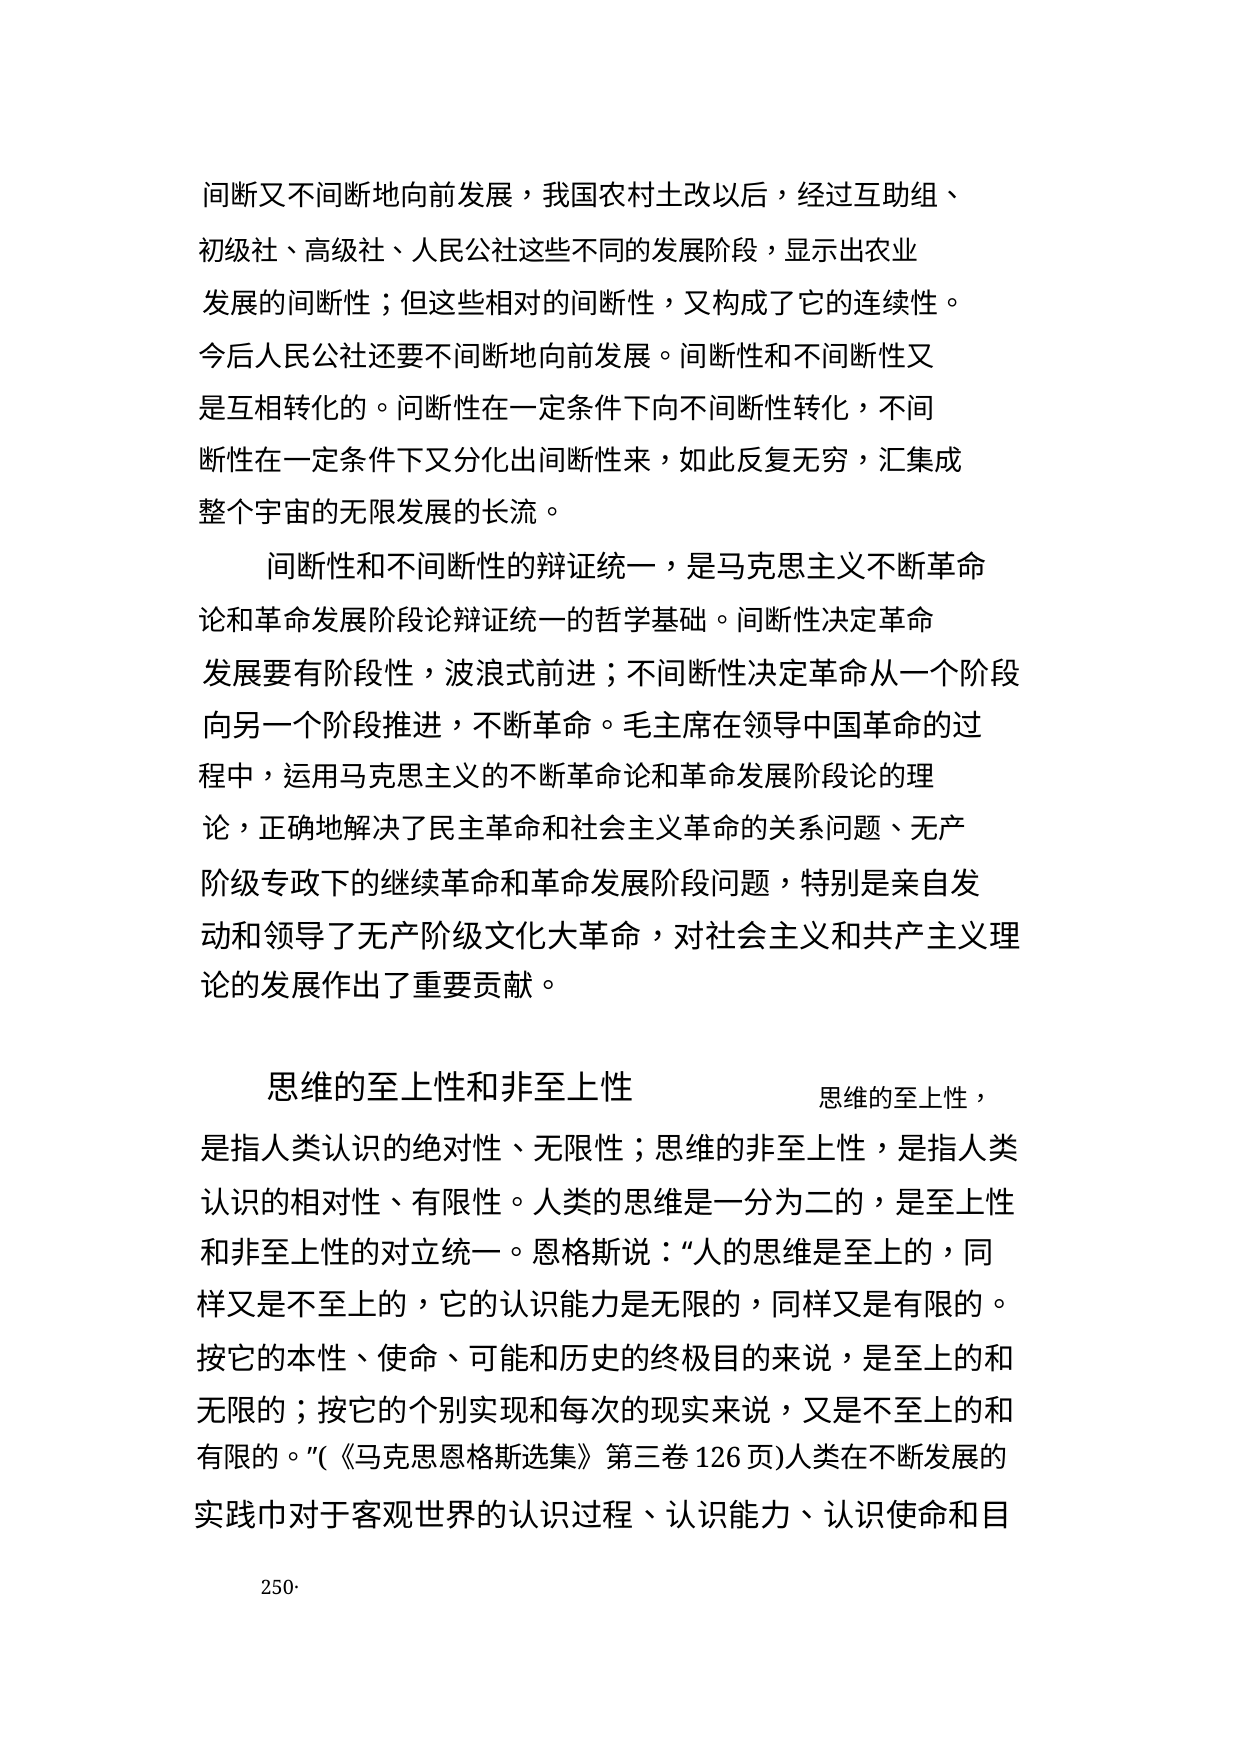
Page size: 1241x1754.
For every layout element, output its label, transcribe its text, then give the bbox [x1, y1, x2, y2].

text 是指人类认识的绝对性、无限性；思维的非至上性，是指人类 [200, 1135, 1143, 1165]
text 今后人民公社还要不间断地向前发展。间断性和不间断性又 [198, 343, 1082, 372]
text 发展要有阶段性，波浪式前进；不间断性决定革命从一个阶段 [202, 660, 1143, 690]
text 思维的至上性， [819, 1087, 1031, 1112]
text 250· [260, 1579, 340, 1599]
text 样又是不至上的，它的认识能力是无限的，同样又是有限的。 [196, 1291, 1143, 1322]
text 无限的；按它的个别实现和每次的现实来说，又是不至上的和 [196, 1397, 1138, 1428]
text 和非至上性的对立统一。恩格斯说：“人的思维是至上的，同 [200, 1239, 1143, 1269]
text 间断又不间断地向前发展，我国农村土改以后，经过互助组、 [202, 183, 1082, 211]
text 按它的本性、使命、可能和历史的终极目的来说，是至上的和 [196, 1345, 1143, 1376]
text 认识的相对性、有限性。人类的思维是一分为二的，是至上性 [200, 1189, 1143, 1219]
text 阶级专政下的继续革命和革命发展阶段问题，特别是亲自发 [200, 870, 1142, 900]
text 论，正确地解决了民主革命和社会主义革命的关系问题、无产 [202, 816, 1143, 844]
text 有限的。”(《马克思恩格斯选集》第三卷126页)人类在不断发展的 [196, 1445, 1138, 1473]
text 动和领导了无产阶级文化大革命，对社会主义和共产主义理 [200, 922, 1142, 954]
text 初级社、高级社、人民公社这些不同的发展阶段，显示出农业 [198, 239, 1082, 266]
text 论的发展作出了重要贡献。 [200, 972, 1142, 1003]
text 发展的间断性；但这些相对的间断性，又构成了它的连续性。 [202, 291, 1082, 319]
text 思维的至上性和非至上性 [267, 1072, 688, 1106]
text 断性在一定条件下又分化出间断性来，如此反复无穷，汇集成 [198, 447, 1082, 476]
text 整个宇宙的无限发展的长流。 [198, 499, 1082, 528]
text 论和革命发展阶段论辩证统一的哲学基础。间断性决定革命 [198, 608, 1143, 636]
text 程中，运用马克思主义的不断革命论和革命发展阶段论的理 [198, 764, 1143, 792]
text 实践巾对于客观世界的认识过程、认识能力、认识使命和目 [194, 1502, 1134, 1533]
text 间断性和不间断性的辩证统一，是马克思主义不断革命 [267, 554, 1143, 584]
text 向另一个阶段推进，不断革命。毛主席在领导中国革命的过 [202, 712, 1143, 742]
text 是互相转化的。问断性在一定条件下向不间断性转化，不间 [198, 395, 1082, 424]
